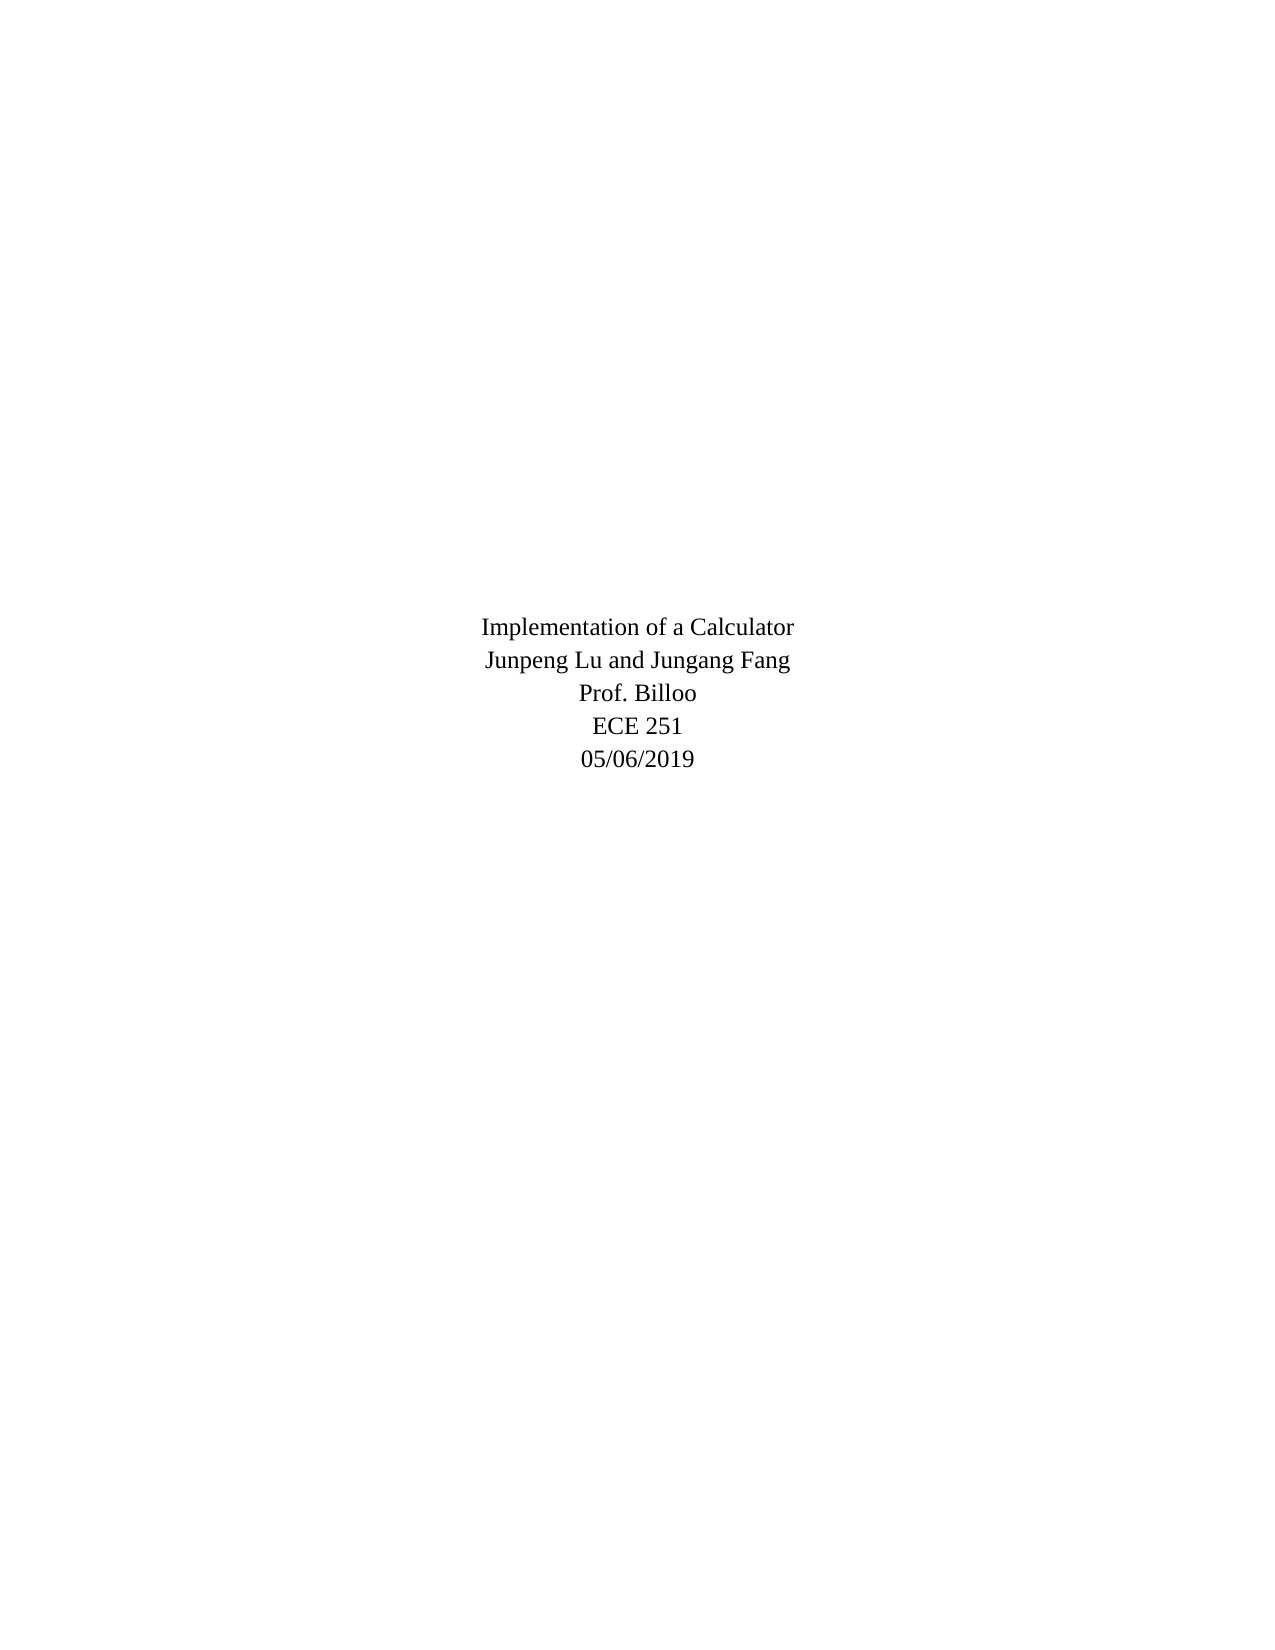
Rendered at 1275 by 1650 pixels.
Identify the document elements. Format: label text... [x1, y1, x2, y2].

text Junpeng Lu and Jungang Fang [150, 645, 1125, 674]
text 05/06/2019 [150, 744, 1125, 773]
text ECE 251 [150, 711, 1125, 740]
text Prof. Billoo [150, 678, 1125, 707]
text Implementation of a Calculator [150, 612, 1125, 641]
